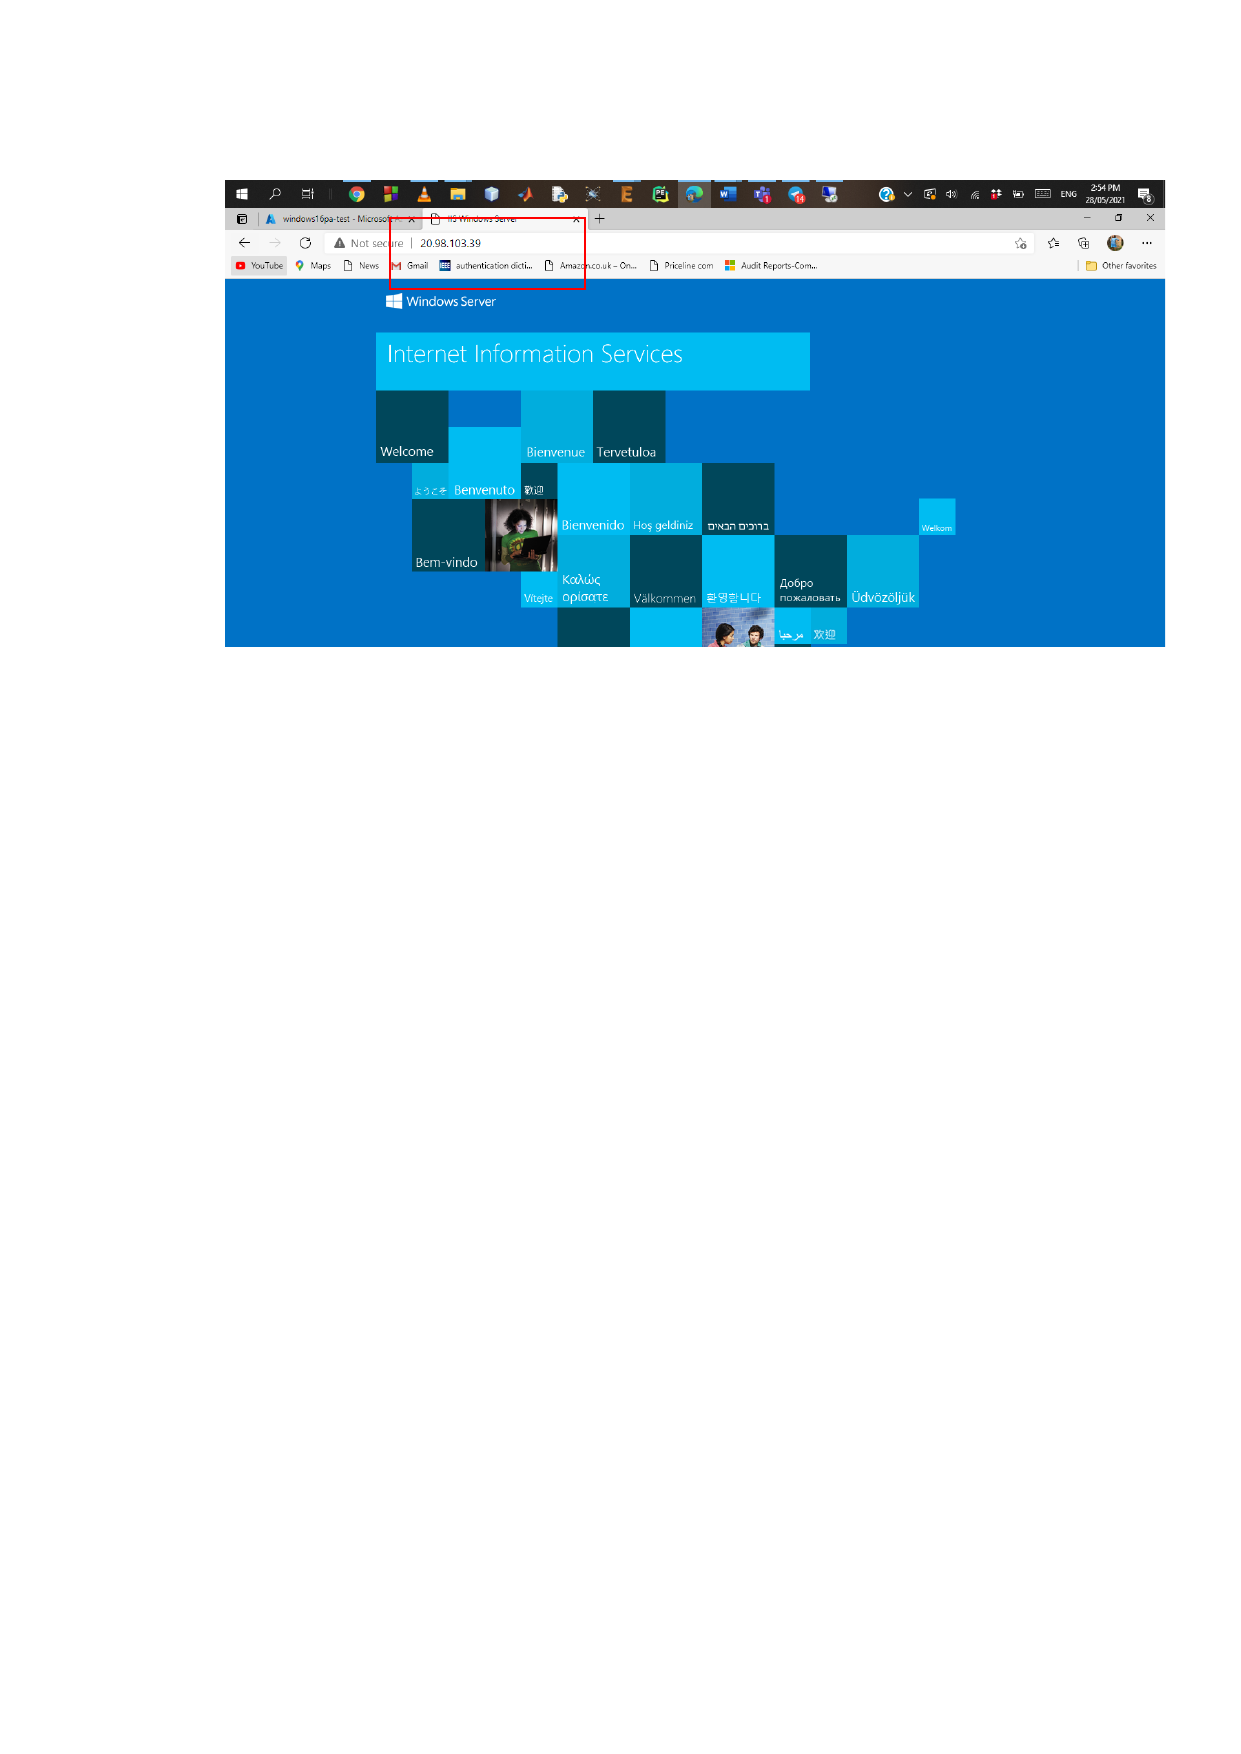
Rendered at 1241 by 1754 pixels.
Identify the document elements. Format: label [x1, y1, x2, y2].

picture [449, 392, 520, 426]
picture [703, 608, 774, 647]
picture [225, 180, 1166, 647]
picture [526, 487, 532, 494]
picture [398, 447, 404, 455]
